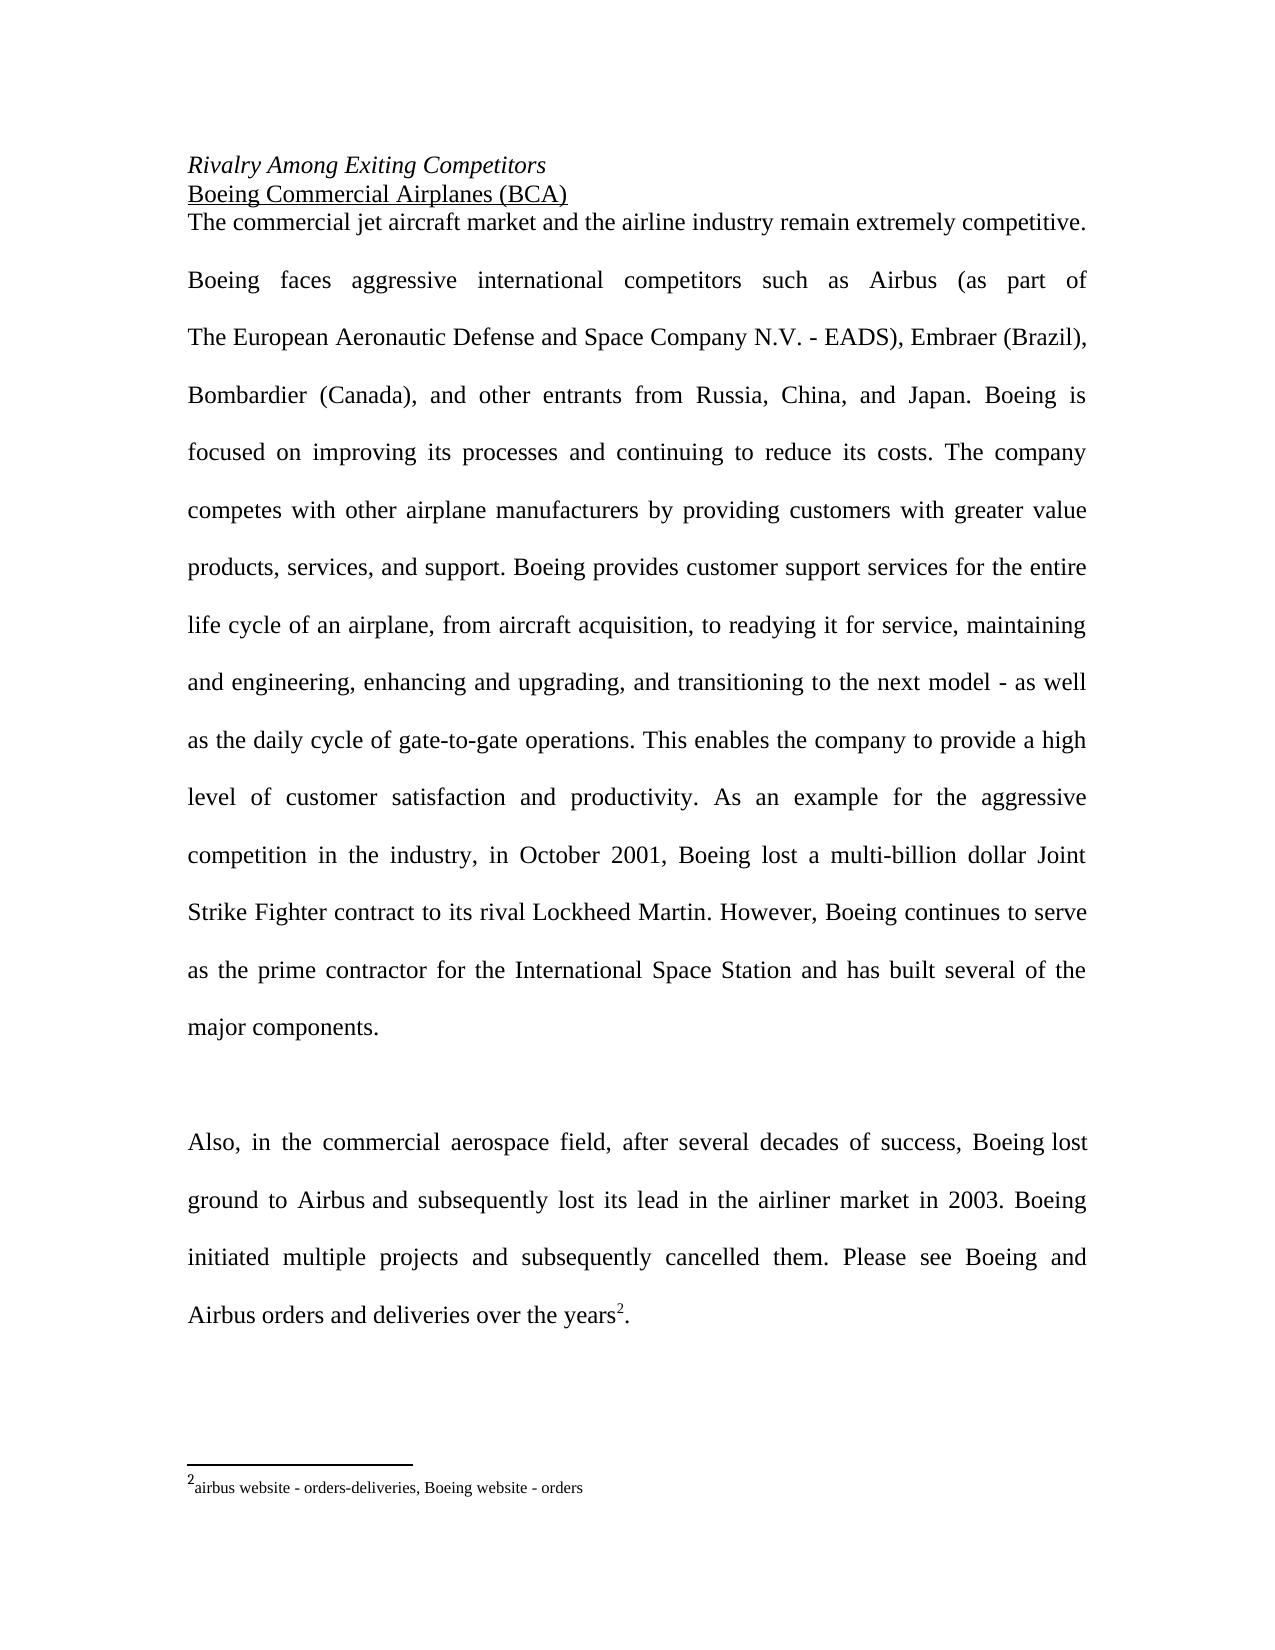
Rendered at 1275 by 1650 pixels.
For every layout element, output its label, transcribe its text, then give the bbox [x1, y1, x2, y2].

text Also, in the commercial aerospace field, after several decades of success, Boeing lost ground to Airbus and subsequently lost its lead in the airliner market in 2003. Boeing initiated multiple projects and subsequently cancelled them. Please see Boeing and Airbus orders and deliveries over the years. [187, 1127, 1087, 1329]
subtitle Rivalry Among Exiting Competitors [187, 150, 1087, 179]
text The commercial jet aircraft market and the airline industry remain extremely competitive. Boeing faces aggressive international competitors such as Airbus (as part of The European Aeronautic Defense and Space Company N.V. - EADS), Embraer (Brazil), Bombardier (Canada), and other entrants from Russia, China, and Japan. Boeing is focused on improving its processes and continuing to reduce its costs. The company competes with other airplane manufacturers by providing customers with greater value products, services, and support. Boeing provides customer support services for the entire life cycle of an airplane, from aircraft acquisition, to readying it for service, maintaining and engineering, enhancing and upgrading, and transitioning to the next model - as well as the daily cycle of gate-to-gate operations. This enables the company to provide a high level of customer satisfaction and productivity. As an example for the aggressive competition in the industry, in October 2001, Boeing lost a multi-billion dollar Joint Strike Fighter contract to its rival Lockheed Martin. However, Boeing continues to serve as the prime contractor for the International Space Station and has built several of the major components. [187, 207, 1087, 1041]
text Boeing Commercial Airplanes (BCA) [187, 179, 1087, 207]
